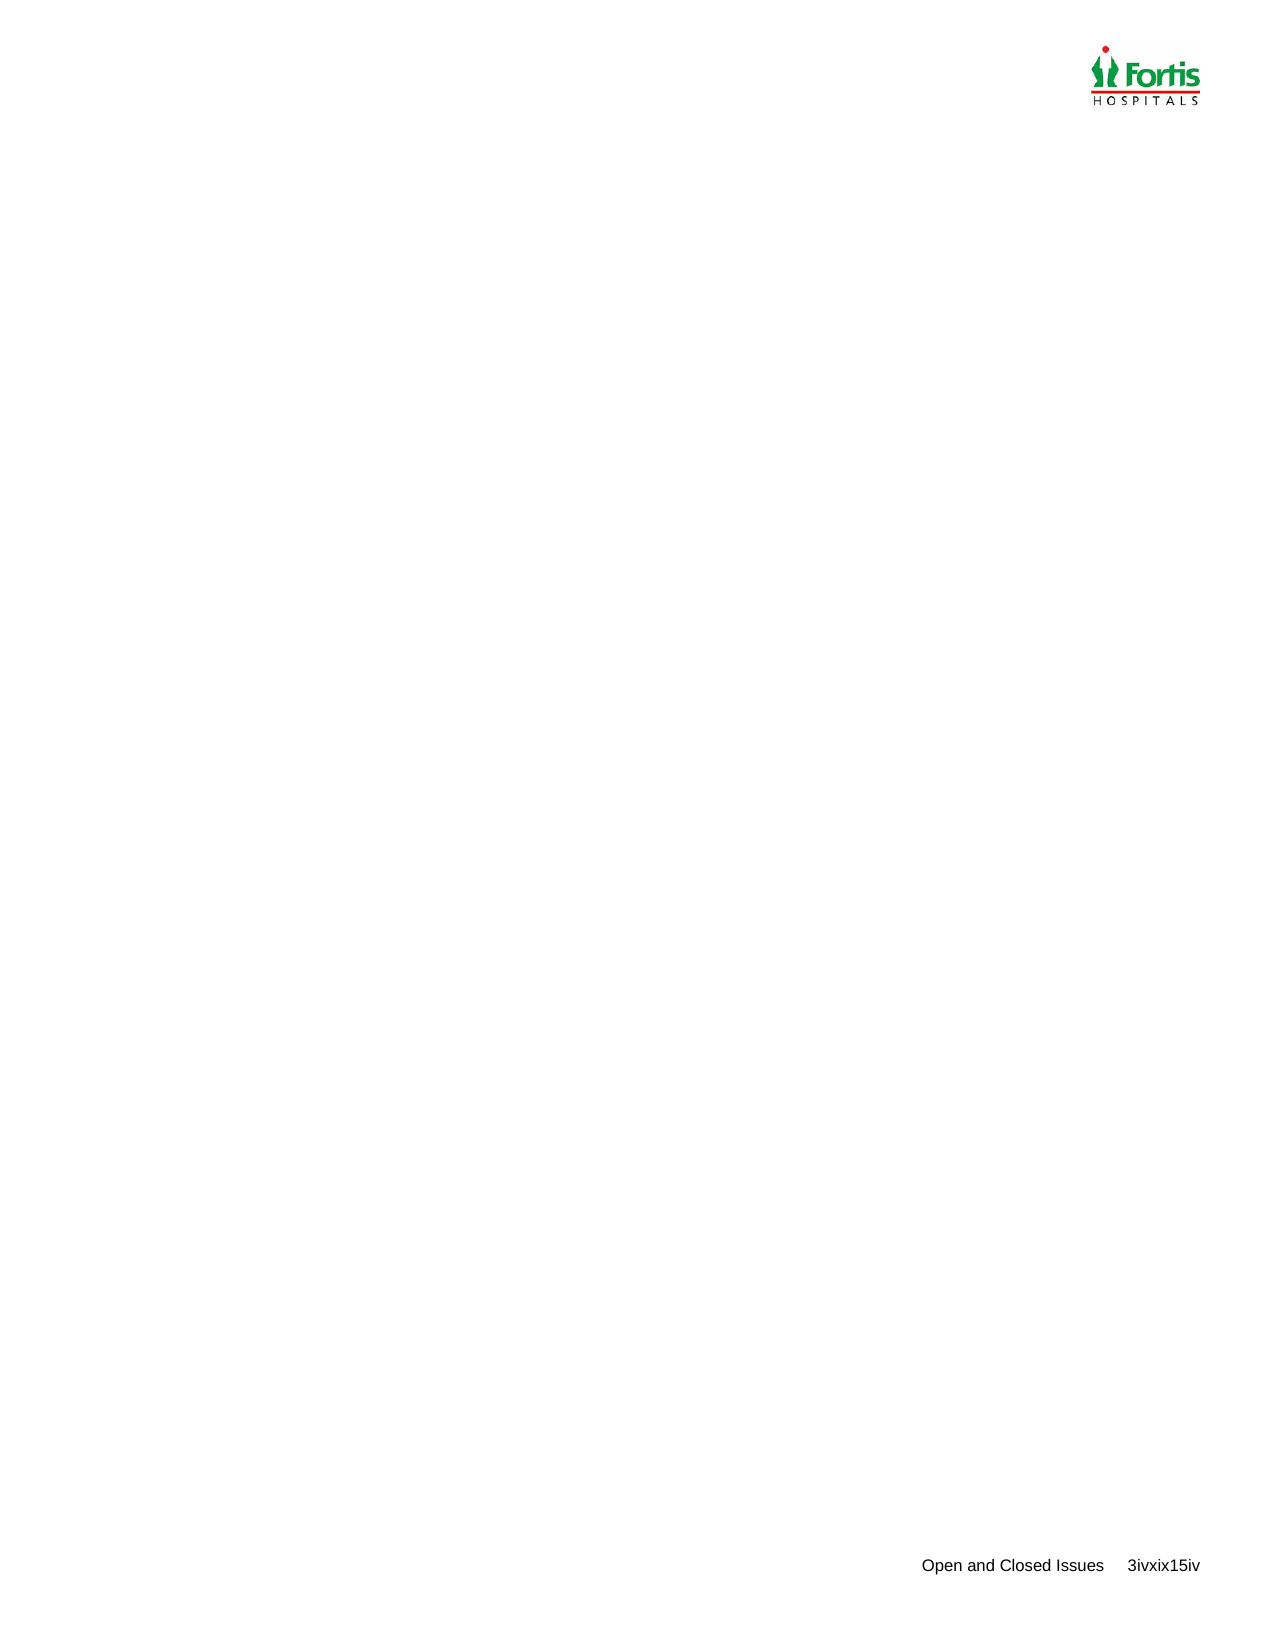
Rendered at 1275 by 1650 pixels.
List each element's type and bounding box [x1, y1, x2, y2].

picture [1089, 45, 1200, 108]
